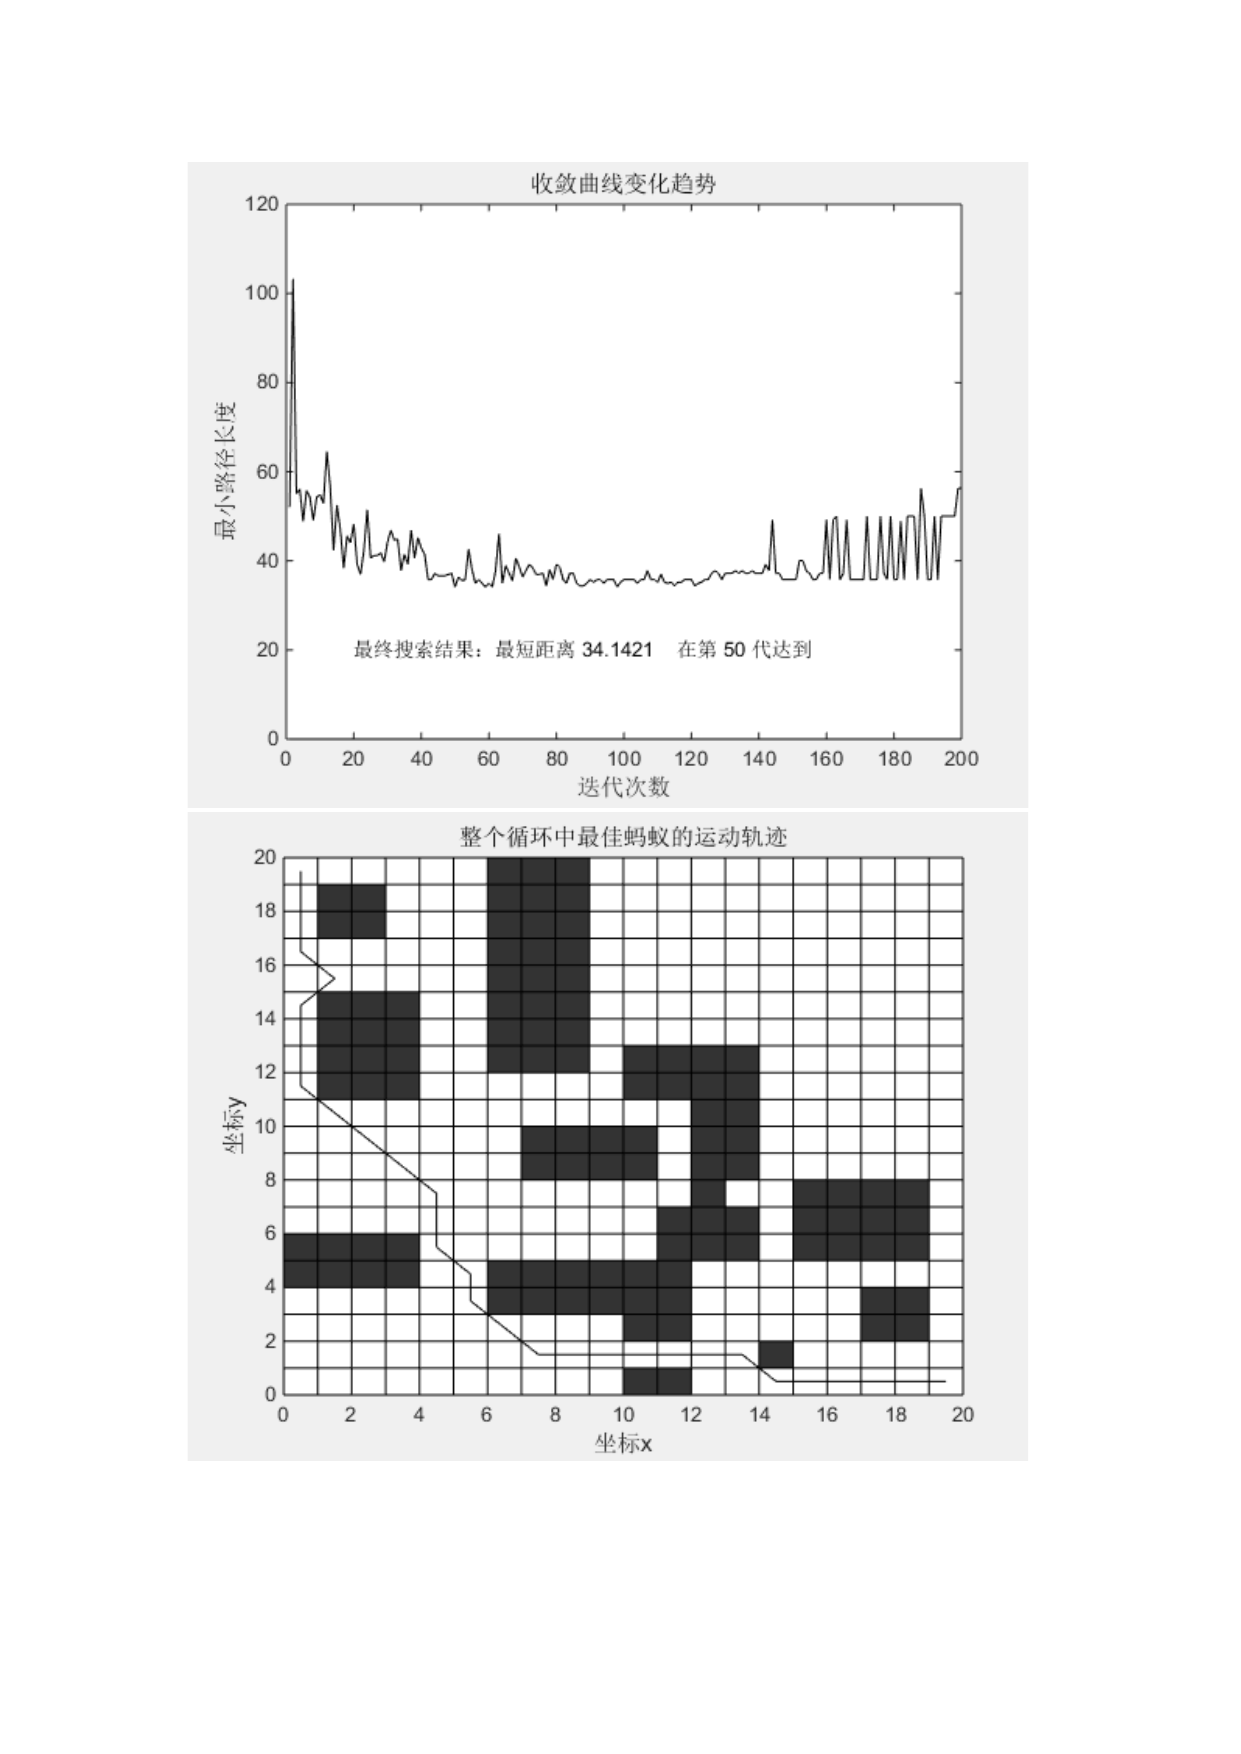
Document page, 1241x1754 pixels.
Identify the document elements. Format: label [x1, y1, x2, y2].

picture [187, 812, 1029, 1461]
picture [187, 162, 1029, 808]
